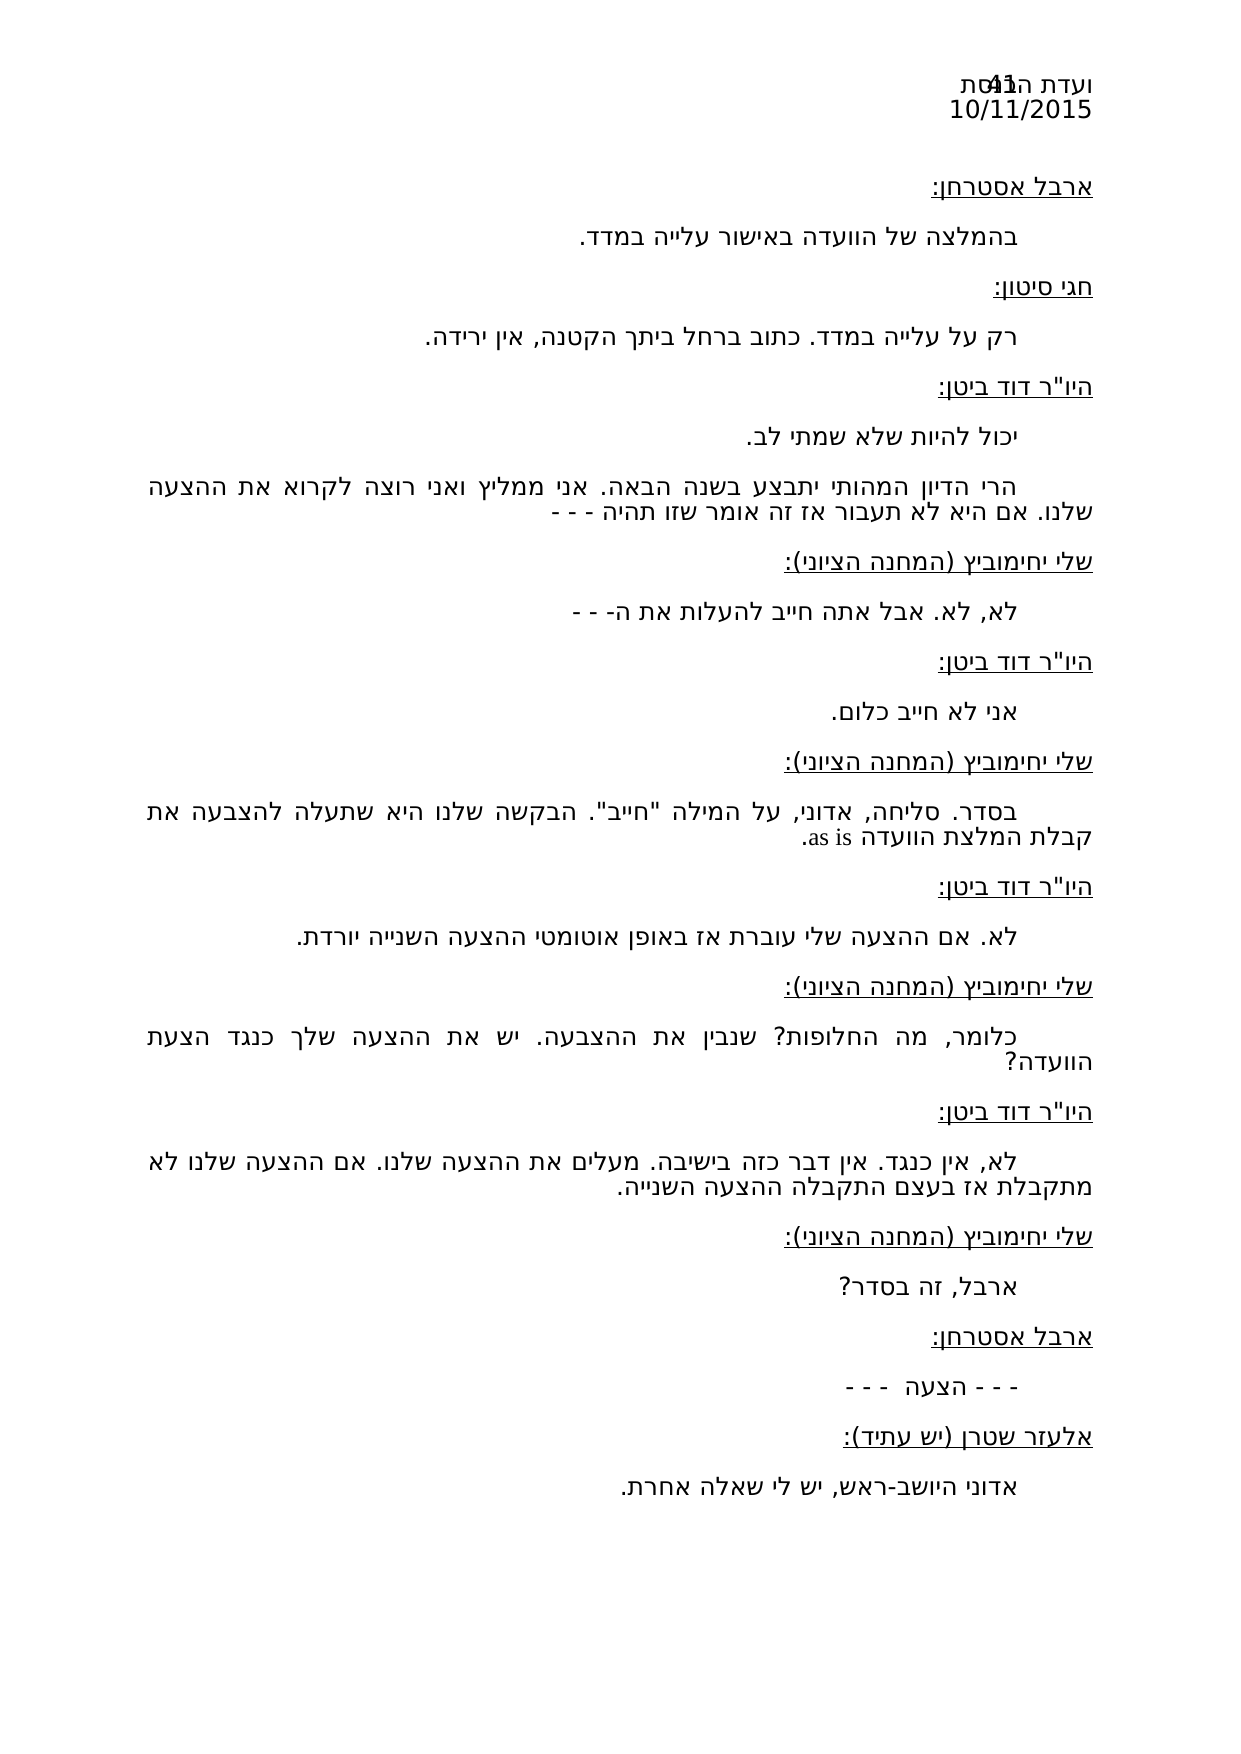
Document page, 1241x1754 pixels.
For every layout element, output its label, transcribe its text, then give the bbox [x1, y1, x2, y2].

text לא, לא. אבל אתה חייב להעלות את ה- - - [147, 600, 1093, 625]
text שלי יחימוביץ (המחנה הציוני): [147, 975, 1093, 1000]
text היו"ר דוד ביטן: [147, 375, 1093, 400]
text בהמלצה של הוועדה באישור עלייה במדד. [147, 225, 1093, 250]
text שלי יחימוביץ (המחנה הציוני): [147, 550, 1093, 575]
text הרי הדיון המהותי יתבצע בשנה הבאה. אני ממליץ ואני רוצה לקרוא את ההצעה שלנו. אם היא לא תעבור אז זה אומר שזו תהיה - - - [147, 475, 1093, 525]
text שלי יחימוביץ (המחנה הציוני): [147, 750, 1093, 775]
text - - - הצעה - - - [147, 1375, 1093, 1400]
text רק על עלייה במדד. כתוב ברחל ביתך הקטנה, אין ירידה. [147, 325, 1093, 350]
text אני לא חייב כלום. [147, 700, 1093, 725]
text ארבל אסטרחן: [147, 1325, 1093, 1350]
text יכול להיות שלא שמתי לב. [147, 425, 1093, 450]
text ארבל אסטרחן: [147, 175, 1093, 200]
text לא, אין כנגד. אין דבר כזה בישיבה. מעלים את ההצעה שלנו. אם ההצעה שלנו לא מתקבלת אז בעצם התקבלה ההצעה השנייה. [147, 1150, 1093, 1200]
text שלי יחימוביץ (המחנה הציוני): [147, 1225, 1093, 1250]
text חגי סיטון: [147, 275, 1093, 300]
text בסדר. סליחה, אדוני, על המילה "חייב". הבקשה שלנו היא שתעלה להצבעה את קבלת המלצת הוועדה as is. [147, 800, 1093, 850]
text ארבל, זה בסדר? [147, 1275, 1093, 1300]
text היו"ר דוד ביטן: [147, 650, 1093, 675]
text היו"ר דוד ביטן: [147, 1100, 1093, 1125]
text היו"ר דוד ביטן: [147, 875, 1093, 900]
text כלומר, מה החלופות? שנבין את ההצבעה. יש את ההצעה שלך כנגד הצעת הוועדה? [147, 1025, 1093, 1075]
text אדוני היושב-ראש, יש לי שאלה אחרת. [147, 1475, 1093, 1500]
text לא. אם ההצעה שלי עוברת אז באופן אוטומטי ההצעה השנייה יורדת. [147, 925, 1093, 950]
text אלעזר שטרן (יש עתיד): [147, 1425, 1093, 1450]
